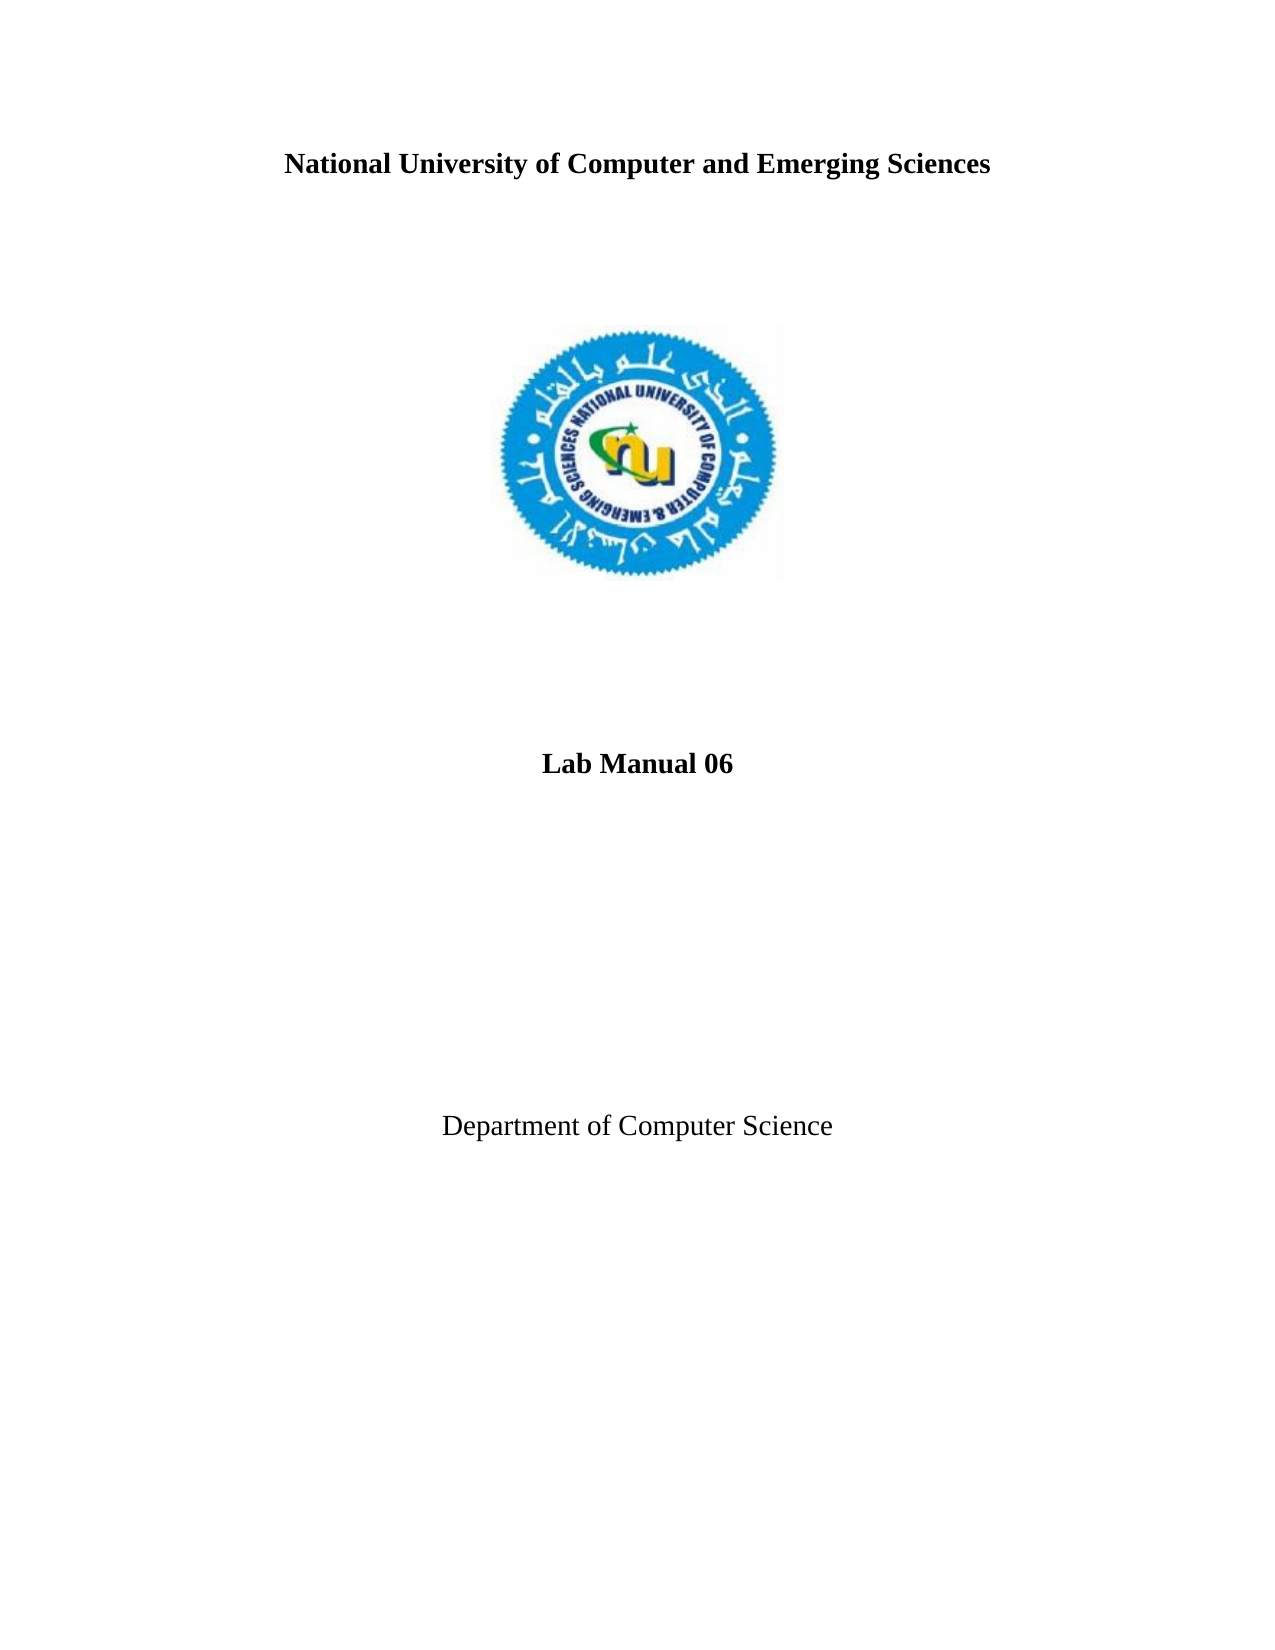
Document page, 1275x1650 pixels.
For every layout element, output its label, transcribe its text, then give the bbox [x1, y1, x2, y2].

text National University of Computer and Emerging Sciences [283, 146, 991, 179]
text Lab Manual 06 [283, 747, 992, 780]
text Department of Computer Science [442, 1108, 833, 1141]
picture [490, 325, 785, 581]
